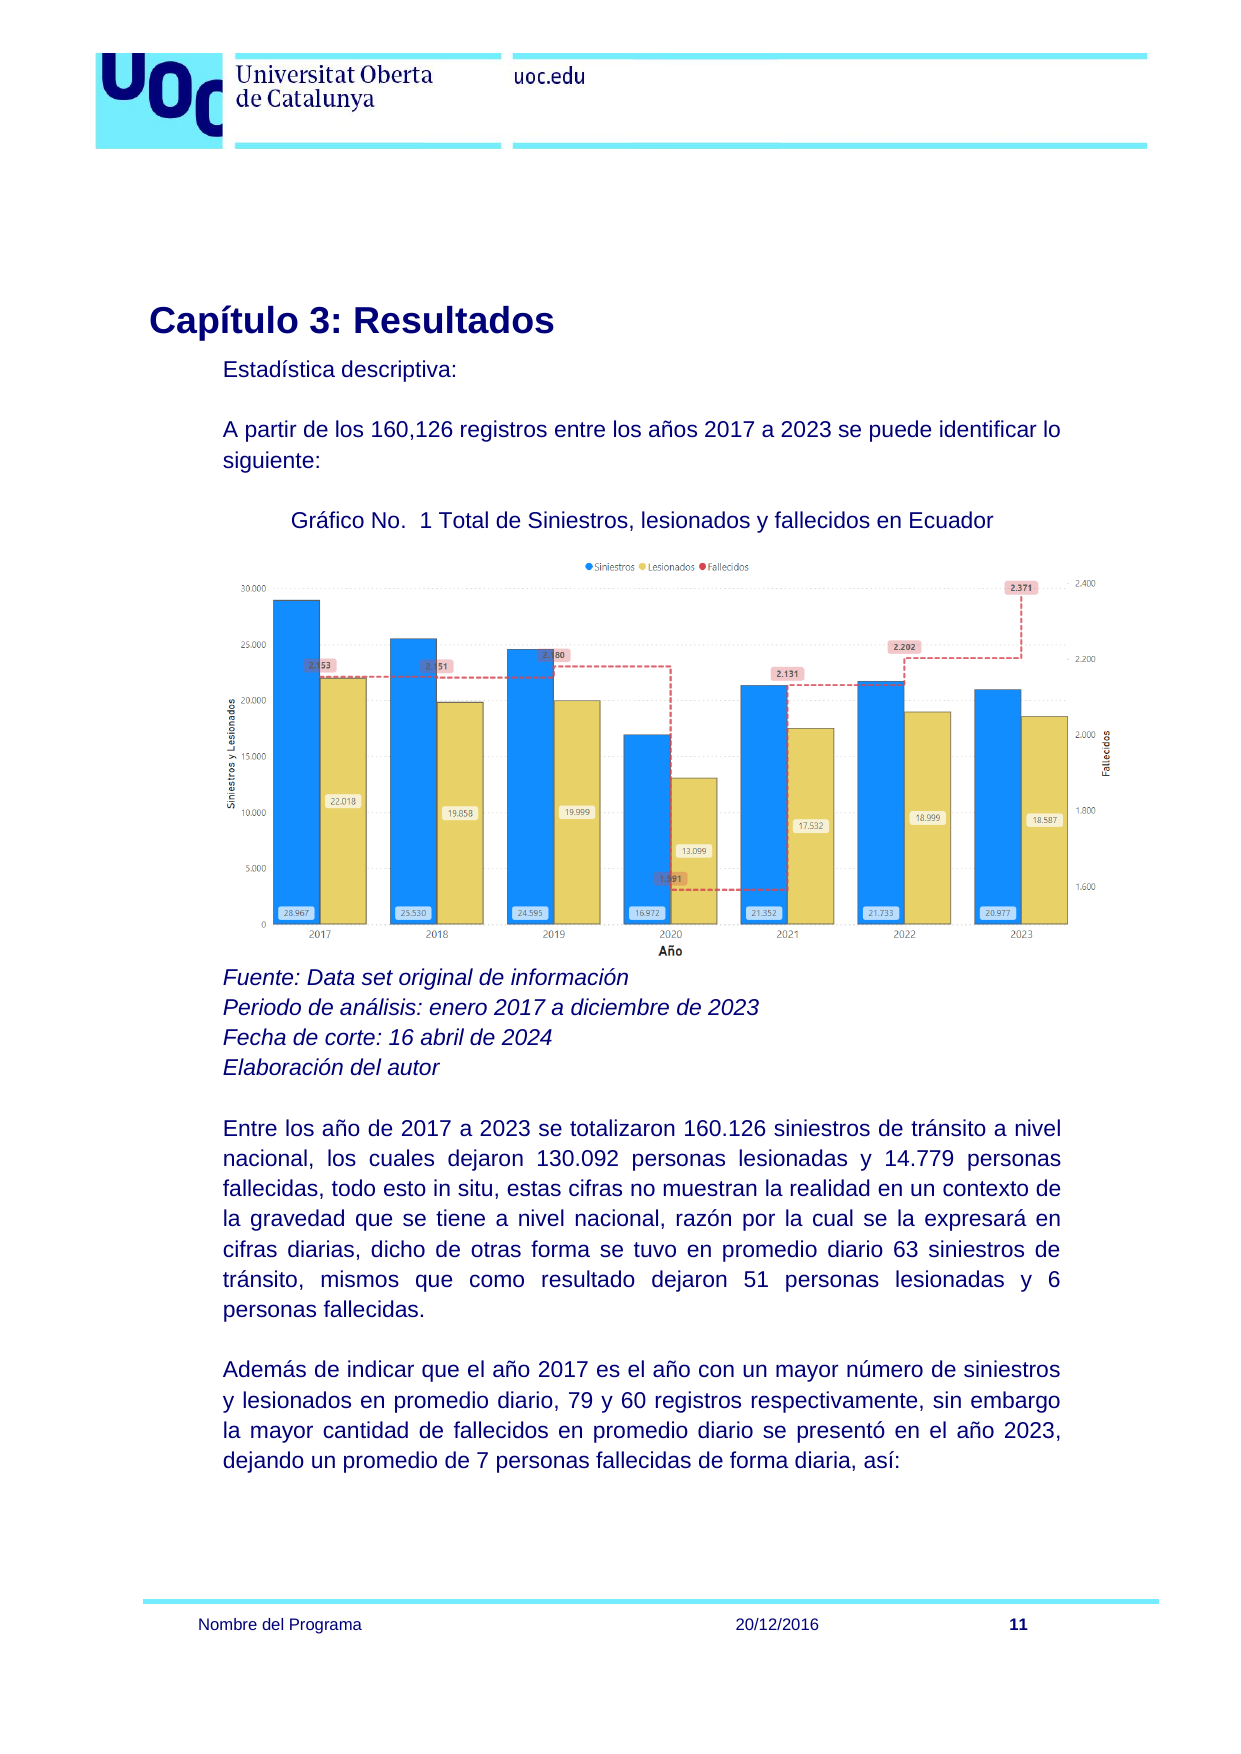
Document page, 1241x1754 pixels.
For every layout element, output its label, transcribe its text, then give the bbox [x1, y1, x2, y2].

picture [90, 53, 1148, 149]
subtitle Capítulo 3: Resultados [149, 298, 1062, 341]
text Entre los año de 2017 a 2023 se totalizaron 160.126 siniestros de tránsito a nivel nacional, los cuales dejaron 130.092 personas lesionadas y 14.779 personas fallecidas, todo esto in situ, estas cifras no muestran la realidad en un contexto de la gravedad que se tiene a nivel nacional, razón por la cual se la expresará en cifras diarias, dicho de otras forma se tuvo en promedio diario 63 siniestros de tránsito, mismos que como resultado dejaron 51 personas lesionadas y 6 personas fallecidas. [223, 1115, 1062, 1322]
text Fecha de corte: 16 abril de 2024 [223, 1024, 1062, 1050]
text Fuente: Data set original de información [223, 964, 1062, 990]
picture [222, 554, 1112, 960]
text Elaboración del autor [223, 1054, 1062, 1081]
text Estadística descriptiva: [223, 356, 1062, 382]
text Además de indicar que el año 2017 es el año con un mayor número de siniestros y lesionados en promedio diario, 79 y 60 registros respectivamente, sin embargo la mayor cantidad de fallecidos en promedio diario se presentó en el año 2023, dejando un promedio de 7 personas fallecidas de forma diaria, así: [223, 1356, 1062, 1473]
text Periodo de análisis: enero 2017 a diciembre de 2023 [223, 994, 1062, 1020]
text A partir de los 160,126 registros entre los años 2017 a 2023 se puede identificar lo siguiente: [223, 416, 1062, 473]
text Gráfico No. 1 Total de Siniestros, lesionados y fallecidos en Ecuador [223, 507, 1062, 533]
